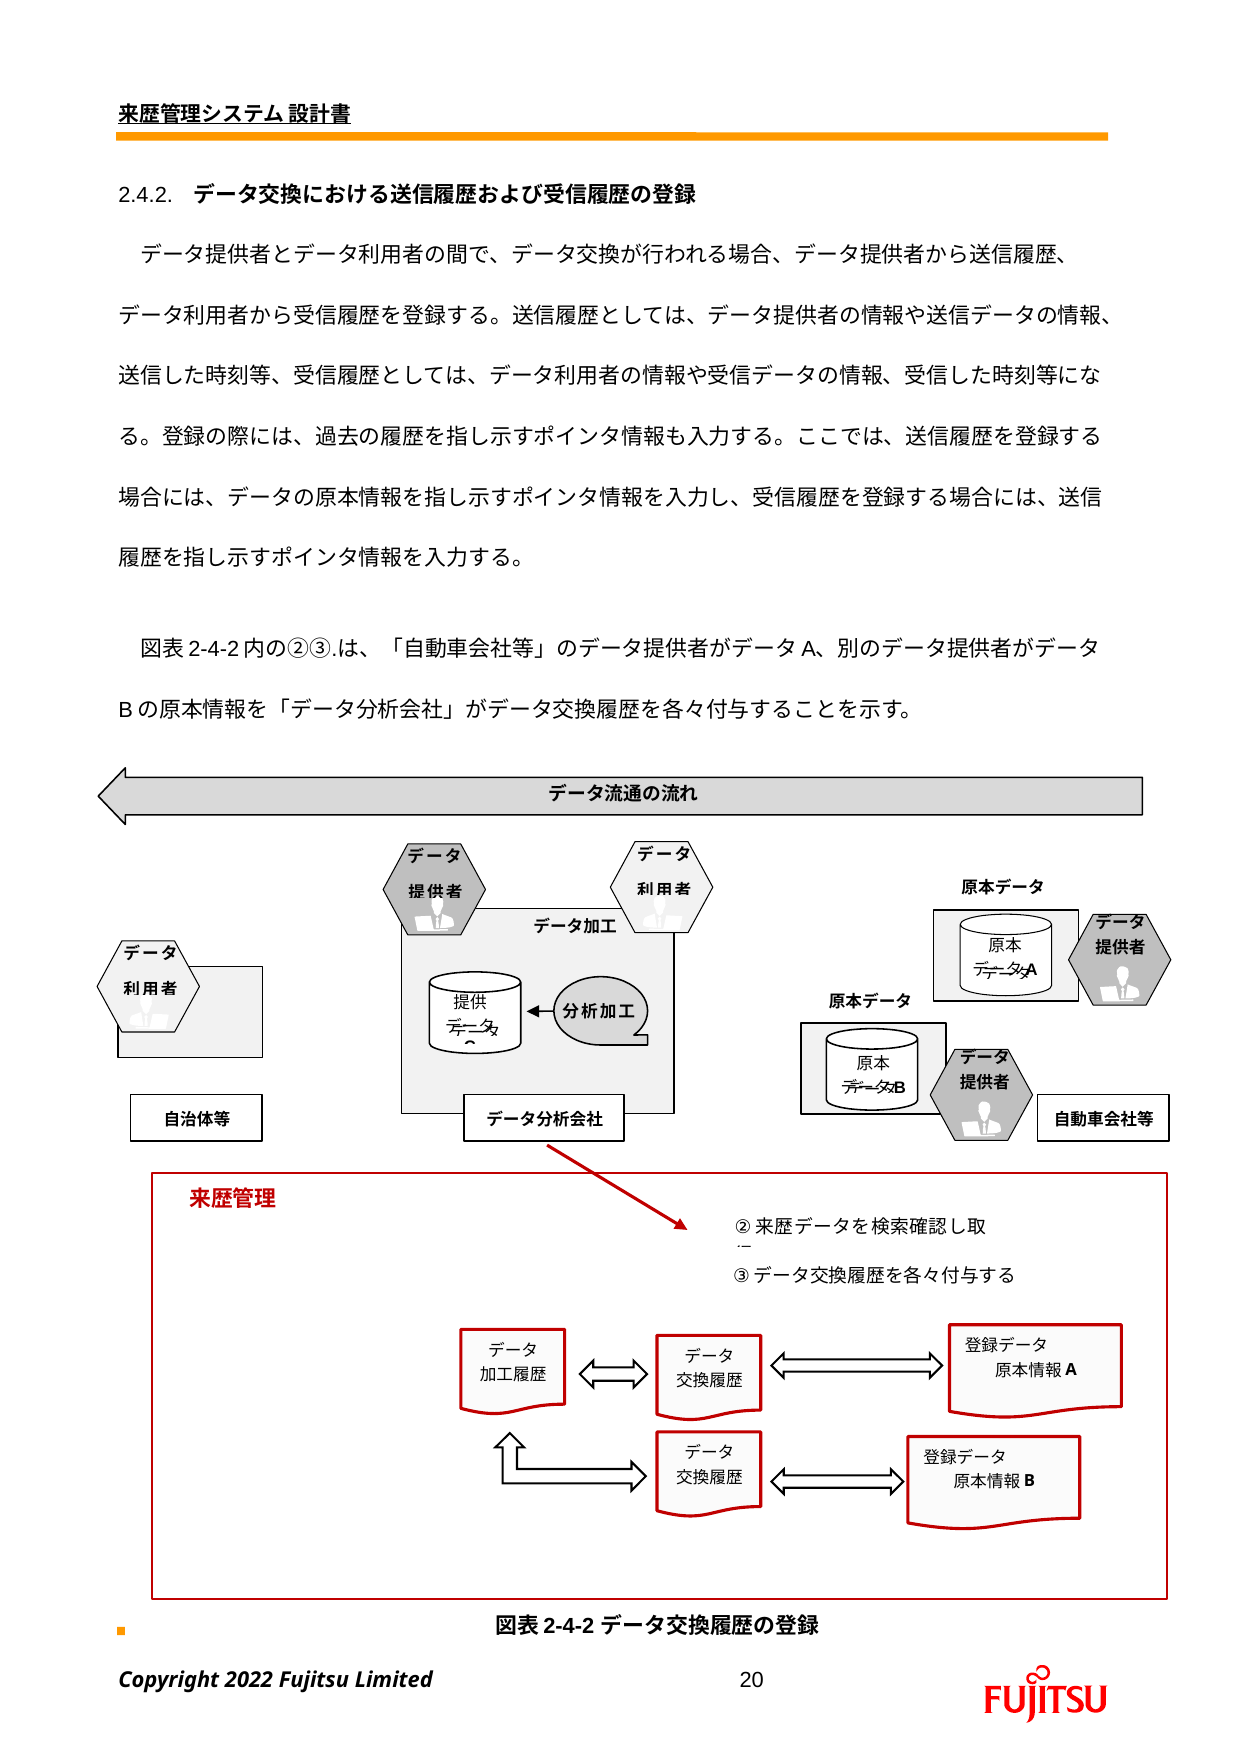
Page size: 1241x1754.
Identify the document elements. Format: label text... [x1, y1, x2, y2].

text データ提供者とデータ利用者の間で、データ交換が行われる場合、データ提供者から送信履歴、データ利用者から受信履歴を登録する。送信履歴としては、データ提供者の情報や送信データの情報、送信した時刻等、受信履歴としては、データ利用者の情報や受信データの情報、受信した時刻等になる。登録の際には、過去の履歴を指し示すポインタ情報も入力する。ここでは、送信履歴を登録する場合には、データの原本情報を指し示すポインタ情報を入力し、受信履歴を登録する場合には、送信履歴を指し示すポインタ情報を入力する。 [118, 223, 1107, 586]
subtitle データ交換における送信履歴および受信履歴の登録 [118, 162, 1107, 223]
text 図表2-4-2内の②③.は、「自動車会社等」のデータ提供者がデータA、別のデータ提供者がデータBの原本情報を「データ分析会社」がデータ交換履歴を各々付与することを示す。 [118, 617, 1107, 738]
